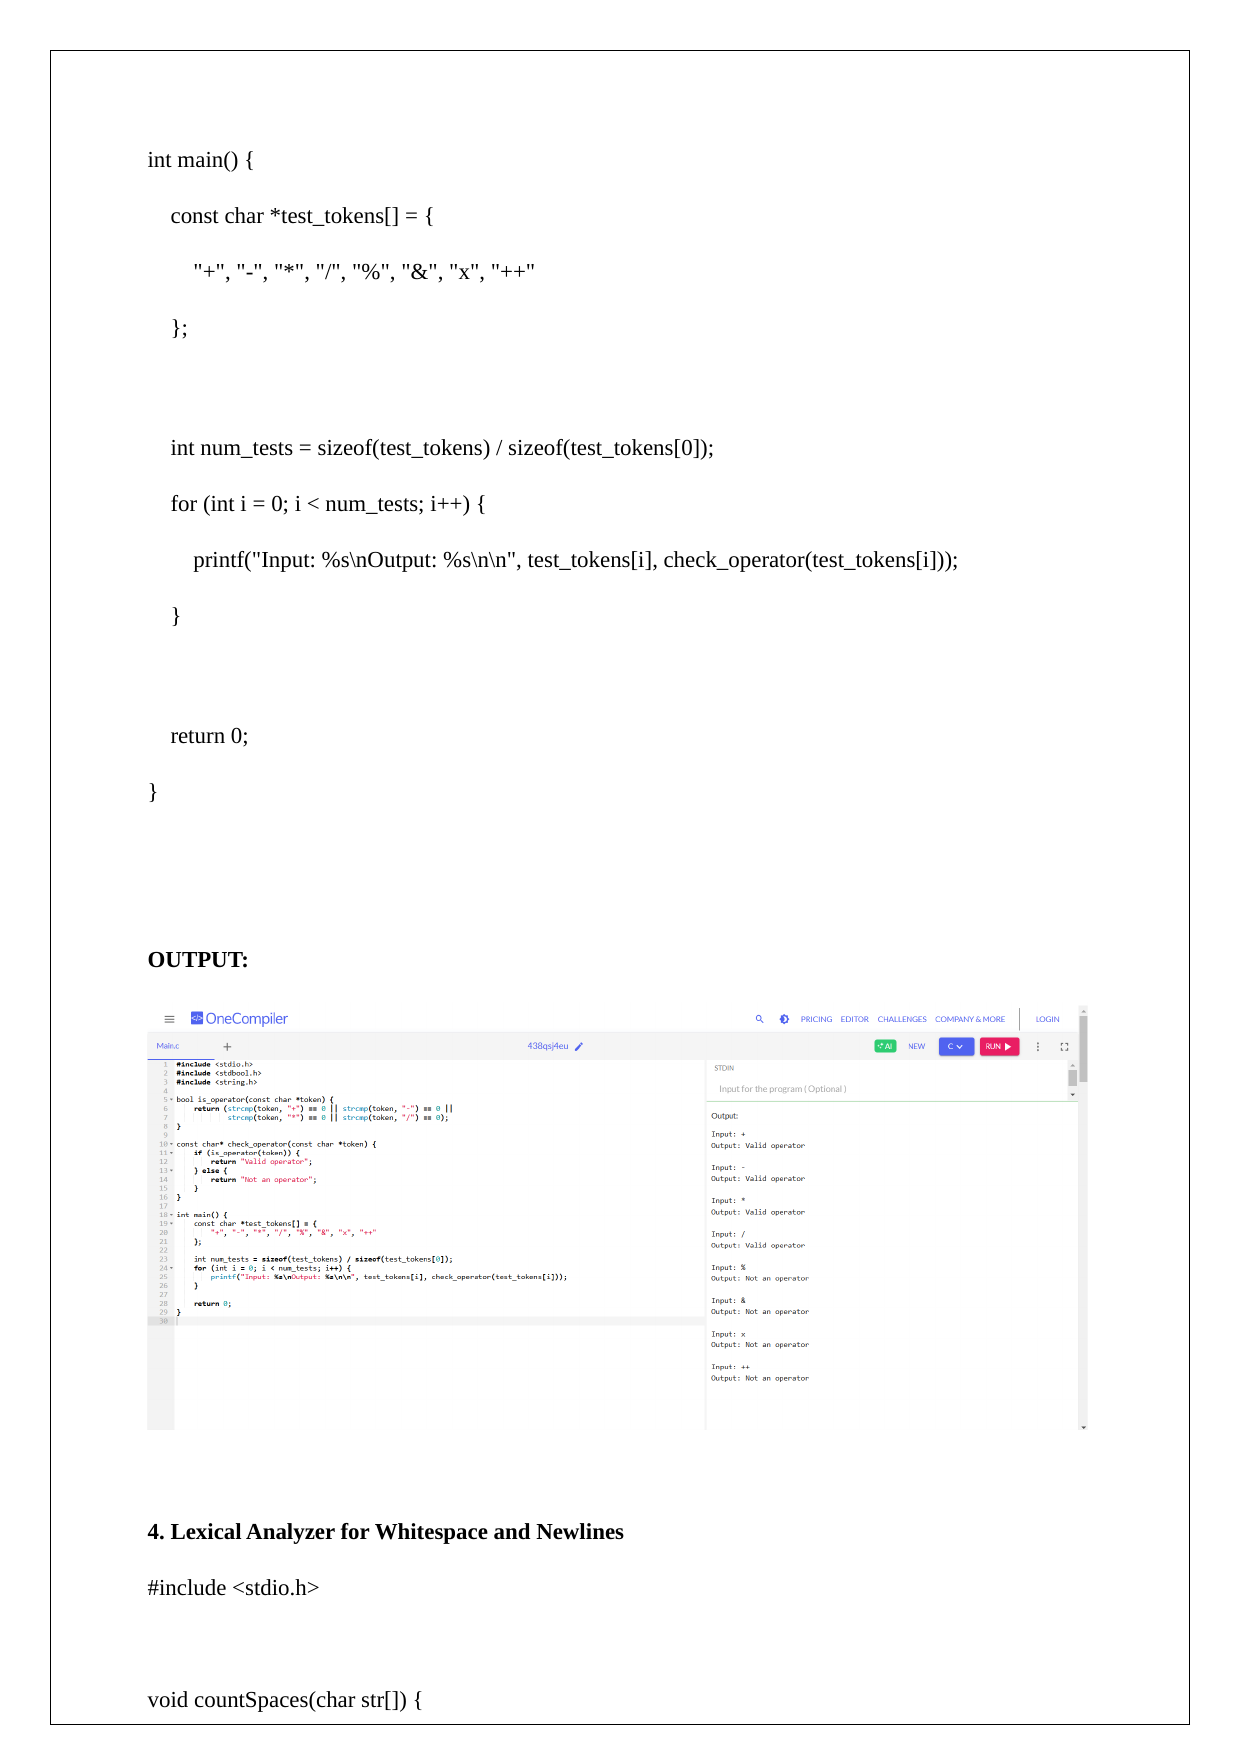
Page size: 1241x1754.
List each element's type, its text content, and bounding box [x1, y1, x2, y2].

text } [147, 602, 1093, 629]
text void countSpaces(char str[]) { [147, 1687, 1093, 1713]
text const char *test_tokens[] = { [147, 202, 1093, 228]
text for (int i = 0; i < num_tests; i++) { [147, 490, 1093, 516]
text }; [147, 314, 1093, 341]
picture [147, 1002, 1088, 1430]
text } [147, 778, 1093, 804]
text OUTPUT: [147, 947, 1093, 973]
text 4. Lexical Analyzer for Whitespace and Newlines [147, 1518, 1093, 1544]
text return 0; [147, 722, 1093, 748]
text int main() { [147, 146, 1093, 172]
text printf("Input: %s\nOutput: %s\n\n", test_tokens[i], check_operator(test_tokens[i])); [147, 546, 1093, 572]
text "+", "-", "*", "/", "%", "&", "x", "++" [147, 258, 1093, 284]
text #include <stdio.h> [147, 1574, 1093, 1601]
text int num_tests = sizeof(test_tokens) / sizeof(test_tokens[0]); [147, 434, 1093, 460]
